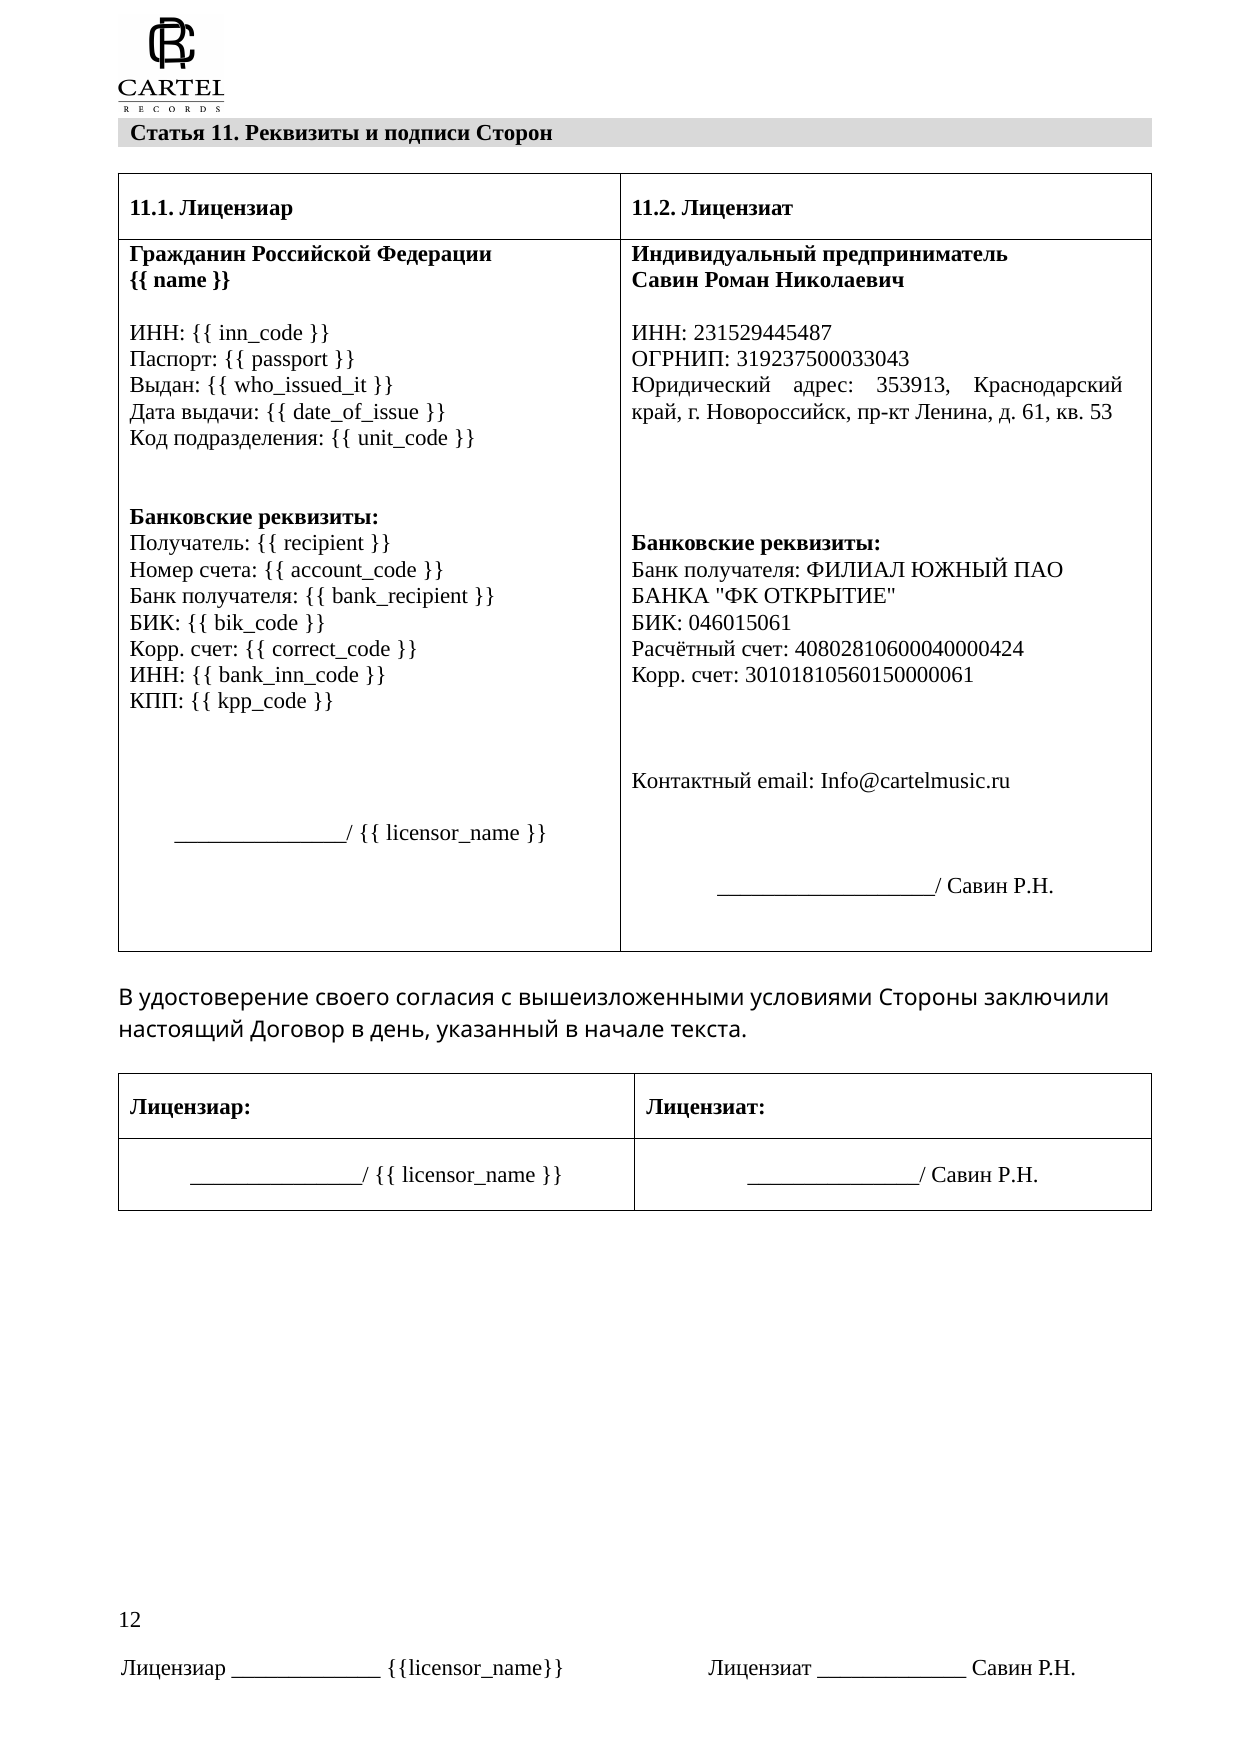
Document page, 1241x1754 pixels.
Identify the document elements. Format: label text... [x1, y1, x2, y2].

table_header 11.2. Лицензиат [621, 174, 1151, 238]
picture [118, 14, 225, 112]
table_header 11.1. Лицензиар [119, 174, 620, 238]
table_header Лицензиар: [119, 1074, 634, 1138]
table_cell Гражданин Российской Федерации {{ name }} ИНН: {{ inn_code }} Паспорт: {{ passport }} Выдан: {{ who_issued_it }} Дата выдачи: {{ date_of_issue }} Код подразделения: {{ unit_code }} Банковские реквизиты: Получатель: {{ recipient }} Номер счета: {{ account_code }} Банк получателя: {{ bank_recipient }} БИК: {{ bik_code }} Корр. cчет: {{ correct_code }} ИНН: {{ bank_inn_code }} КПП: {{ kpp_code }} _______________/ {{ licensor_name }} [119, 240, 620, 951]
table_header Лицензиат: [635, 1074, 1151, 1138]
table_header Статья 11. Реквизиты и подписи Сторон [119, 119, 1151, 146]
table_cell _______________/ {{ licensor_name }} [119, 1139, 634, 1210]
table_cell Индивидуальный предприниматель Савин Роман Николаевич ИНН: 231529445487 ОГРНИП: 319237500033043 Юридический адрес: 353913, Краснодарский край, г. Новороссийск, пр-кт Ленина, д. 61, кв. 53 Банковские реквизиты: Банк получателя: ФИЛИАЛ ЮЖНЫЙ ПАО БАНКА "ФК ОТКРЫТИЕ" БИК: 046015061 Расчётный счет: 40802810600040000424 Корр. счет: 30101810560150000061 Контактный email: Info@cartelmusic.ru ___________________/ Савин Р.Н. [621, 240, 1151, 951]
text В удостоверение своего согласия с вышеизложенными условиями Стороны заключили настоящий Договор в день, указанный в начале текста. [118, 981, 1152, 1044]
table_cell _______________/ Савин Р.Н. [635, 1139, 1151, 1210]
